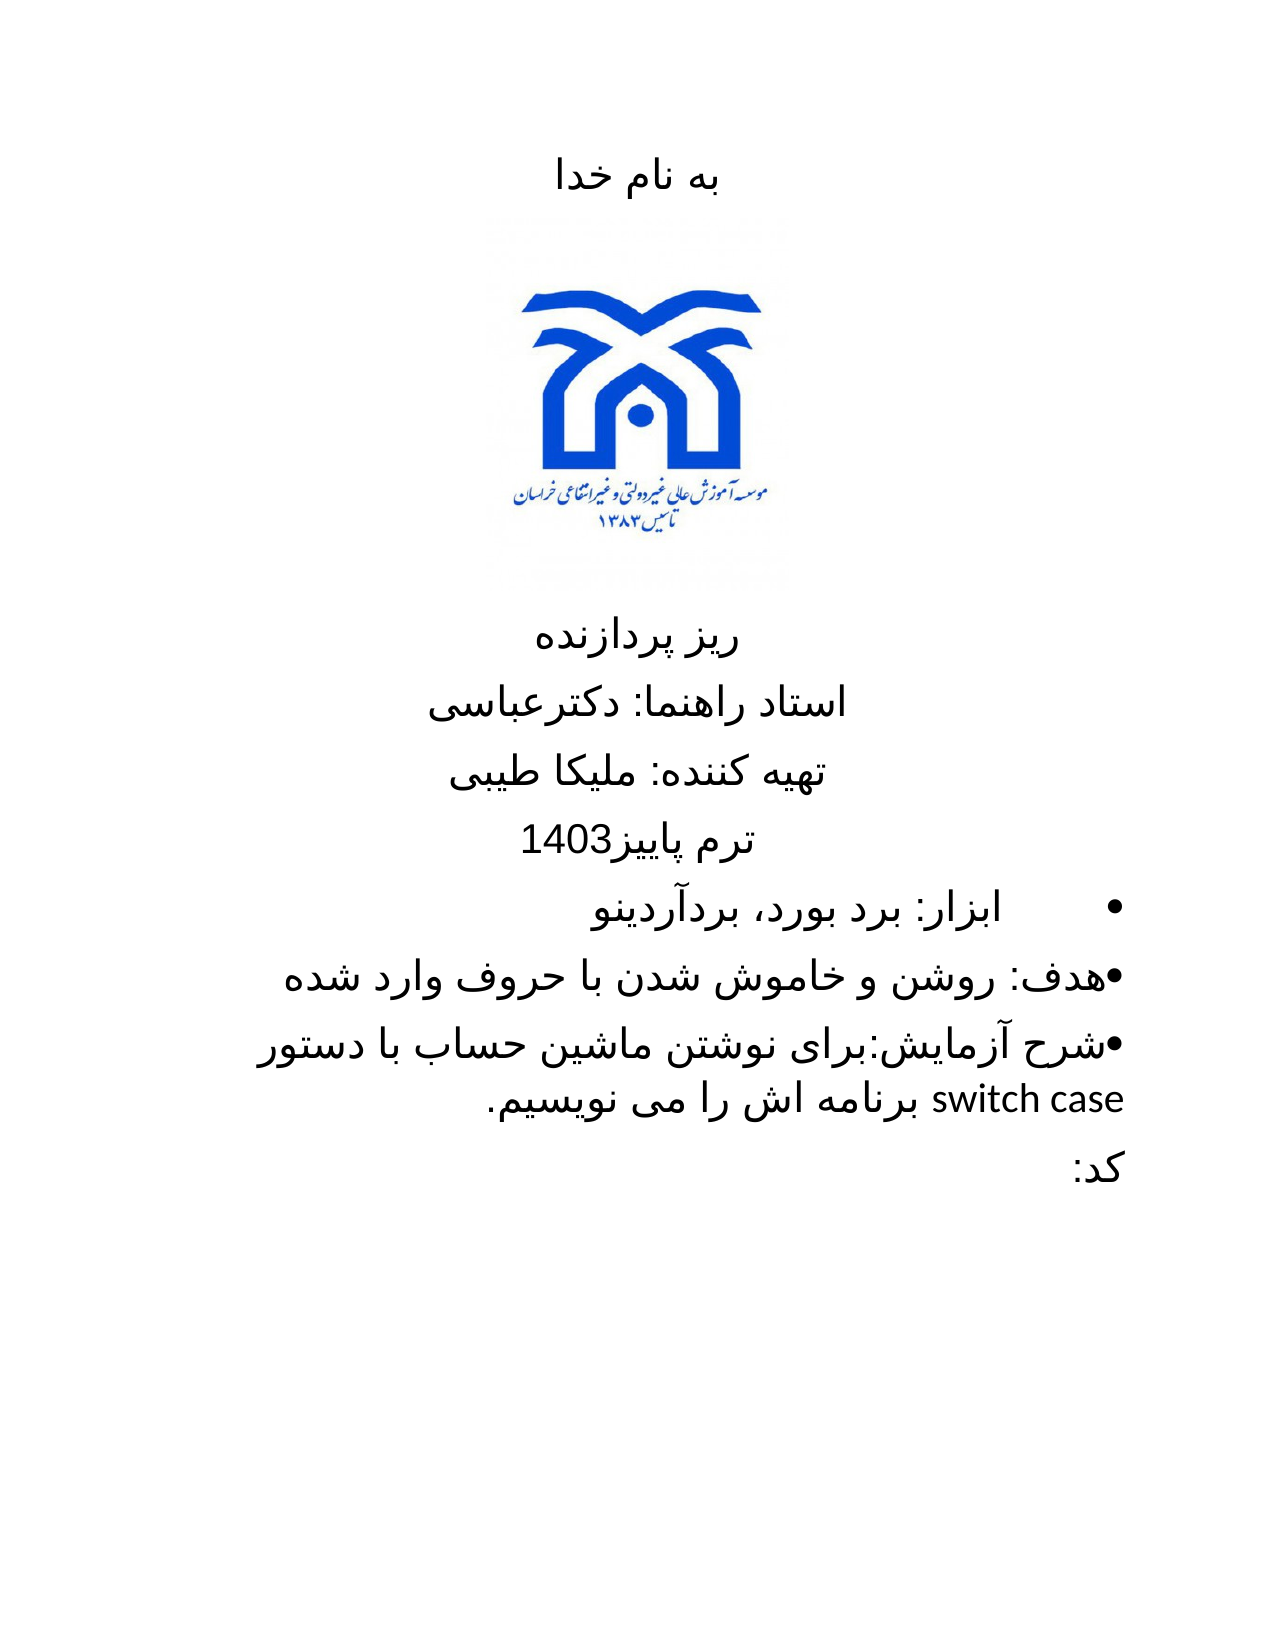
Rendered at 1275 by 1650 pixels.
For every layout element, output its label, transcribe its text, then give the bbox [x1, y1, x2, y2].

text کد: [150, 1143, 1125, 1191]
text ریز پردازنده [150, 609, 1125, 657]
text هدف: روشن و خاموش شدن با حروف وارد شده [150, 951, 1125, 999]
picture [486, 218, 789, 591]
text شرح آزمایش:برای نوشتن ماشین حساب با دستور switch case برنامه اش را می نویسیم. [150, 1019, 1125, 1123]
text ابزار: برد بورد، بردآردینو [150, 882, 1125, 931]
text به نام خدا [150, 150, 1125, 198]
text استاد راهنما: دکترعباسی [150, 677, 1125, 725]
text تهیه کننده: ملیکا طیبی [150, 746, 1125, 794]
text ترم پاییز1403 [150, 814, 1125, 862]
